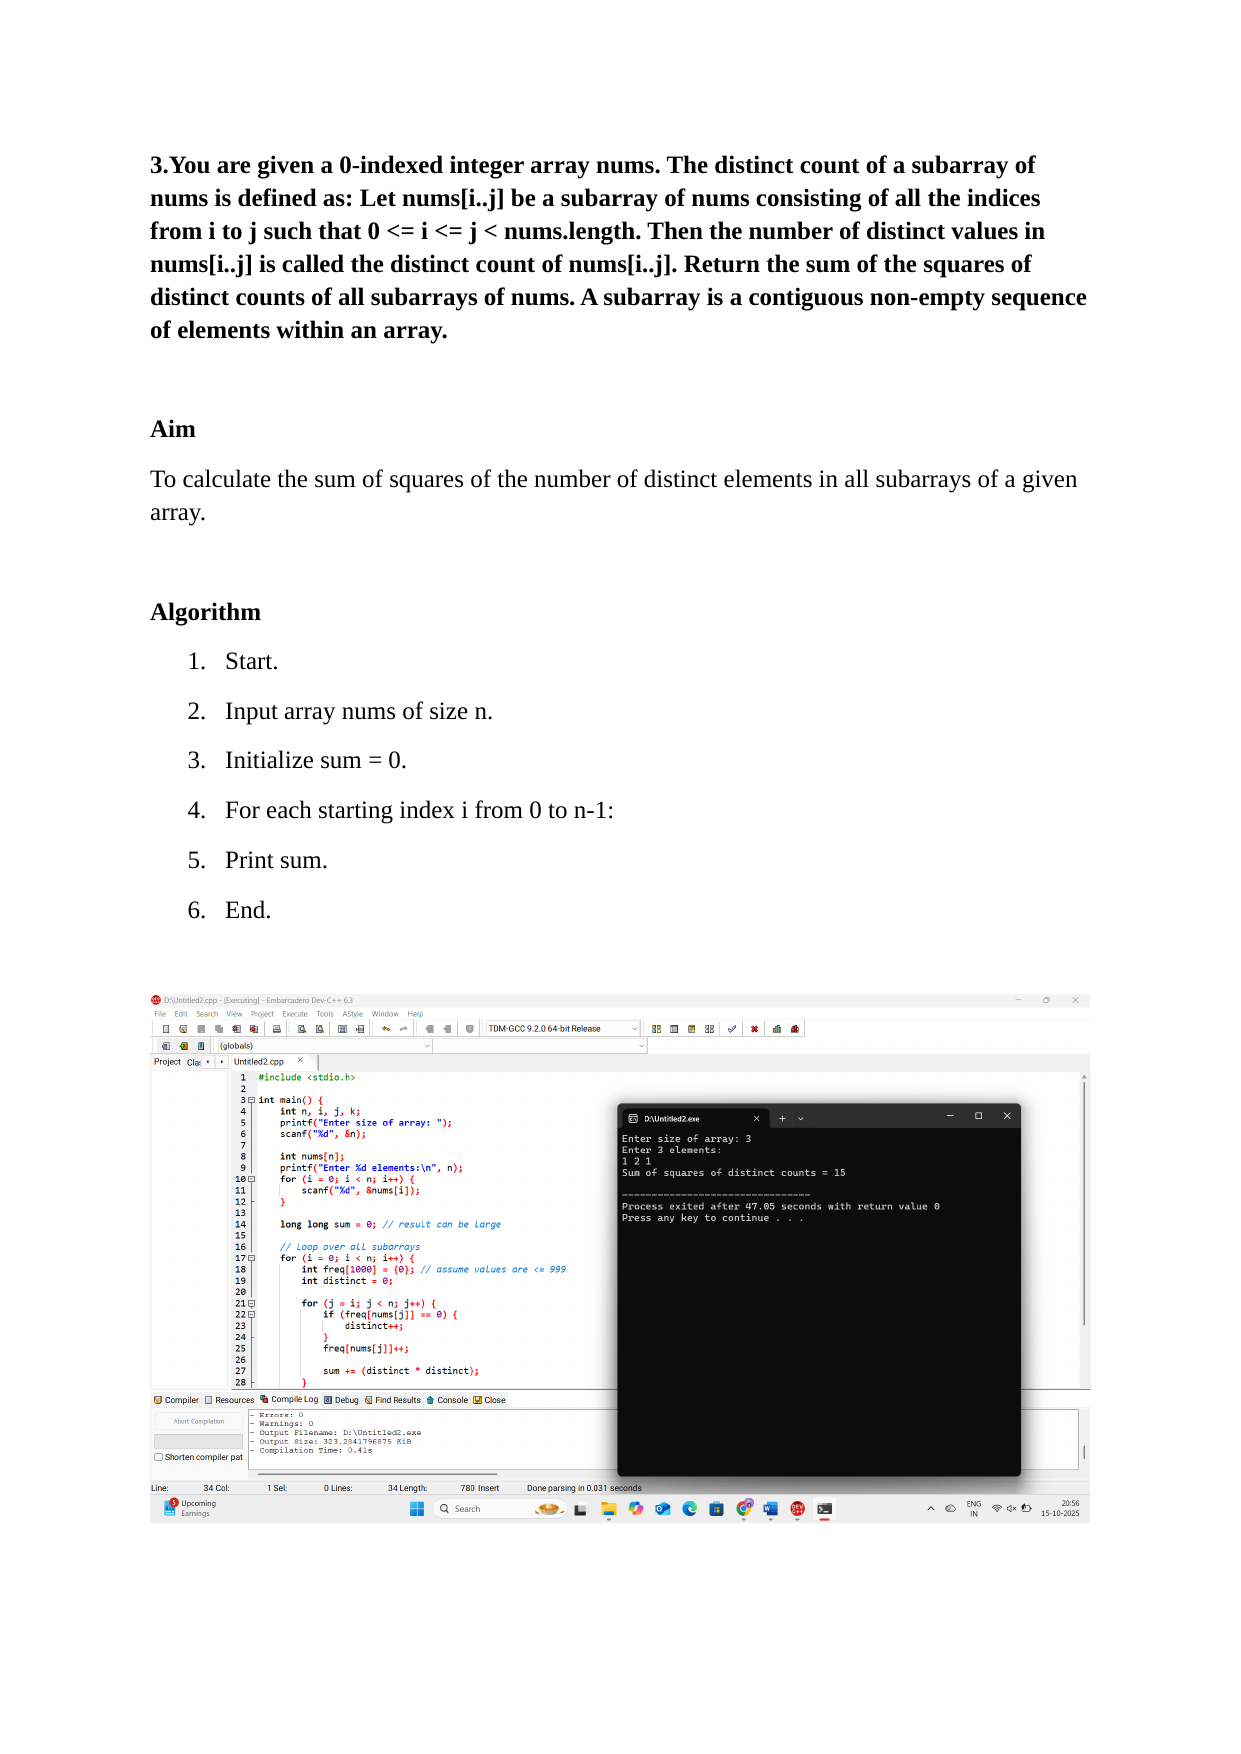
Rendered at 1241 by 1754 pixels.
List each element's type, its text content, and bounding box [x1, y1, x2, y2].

list End. [187, 895, 1090, 923]
list Initialize sum = 0. [187, 746, 1090, 774]
text Algorithm [150, 597, 1090, 625]
text 3.You are given a 0-indexed integer array nums. The distinct count of a subarray of nums is defined as: Let nums[i..j] be a subarray of nums consisting of all the indices from i to j such that 0 <= i <= j < nums.length. Then the number of distinct values in nums[i..j] is called the distinct count of nums[i..j]. Return the sum of the squares of distinct counts of all subarrays of nums. A subarray is a contiguous non-empty sequence of elements within an array. [150, 150, 1090, 344]
list Start. [187, 646, 1090, 675]
text Aim [150, 414, 1090, 443]
text To calculate the sum of squares of the number of distinct elements in all subarrays of a given array. [150, 464, 1090, 526]
list Print sum. [187, 845, 1090, 874]
list For each starting index i from 0 to n-1: [187, 795, 1090, 824]
list Input array nums of size n. [187, 696, 1090, 725]
picture [150, 994, 1091, 1523]
